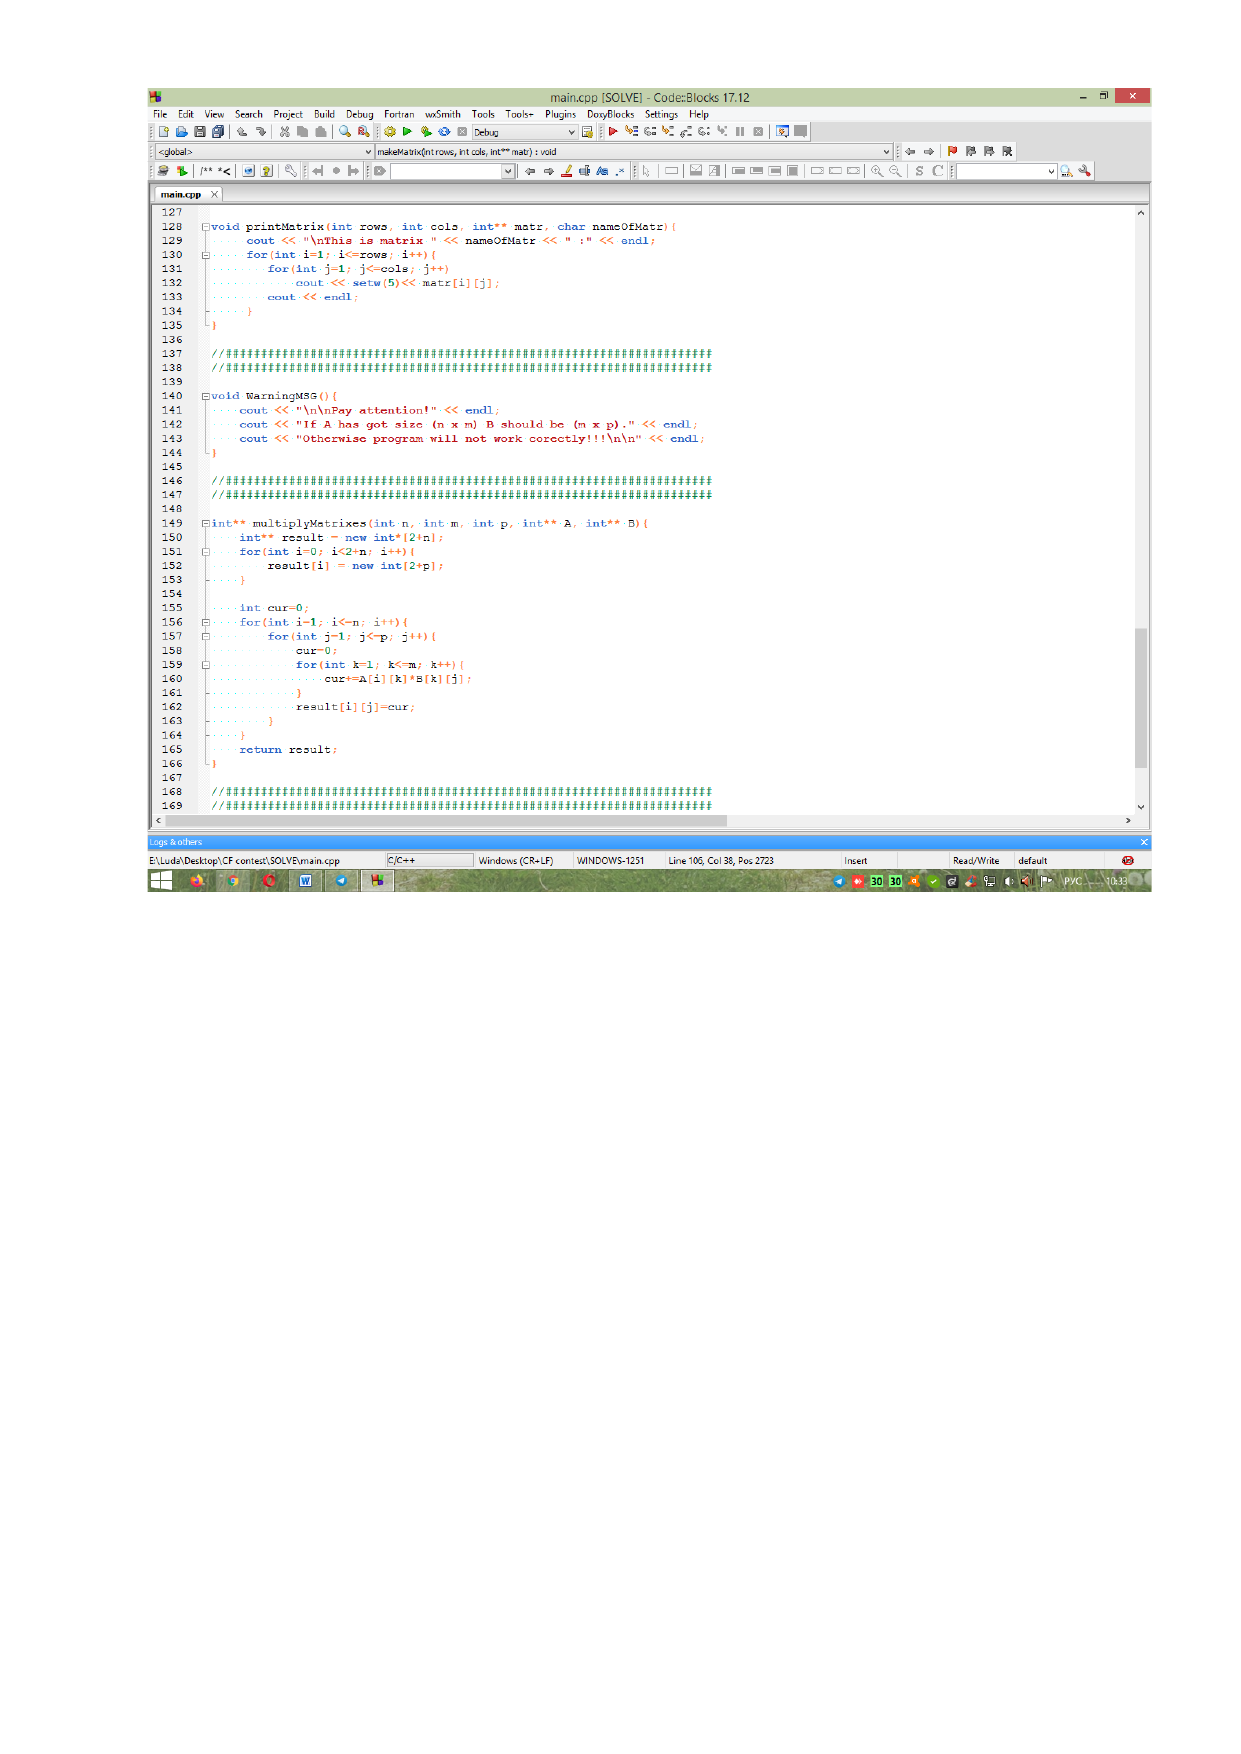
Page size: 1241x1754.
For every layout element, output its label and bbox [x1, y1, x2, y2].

picture [147, 88, 1152, 892]
